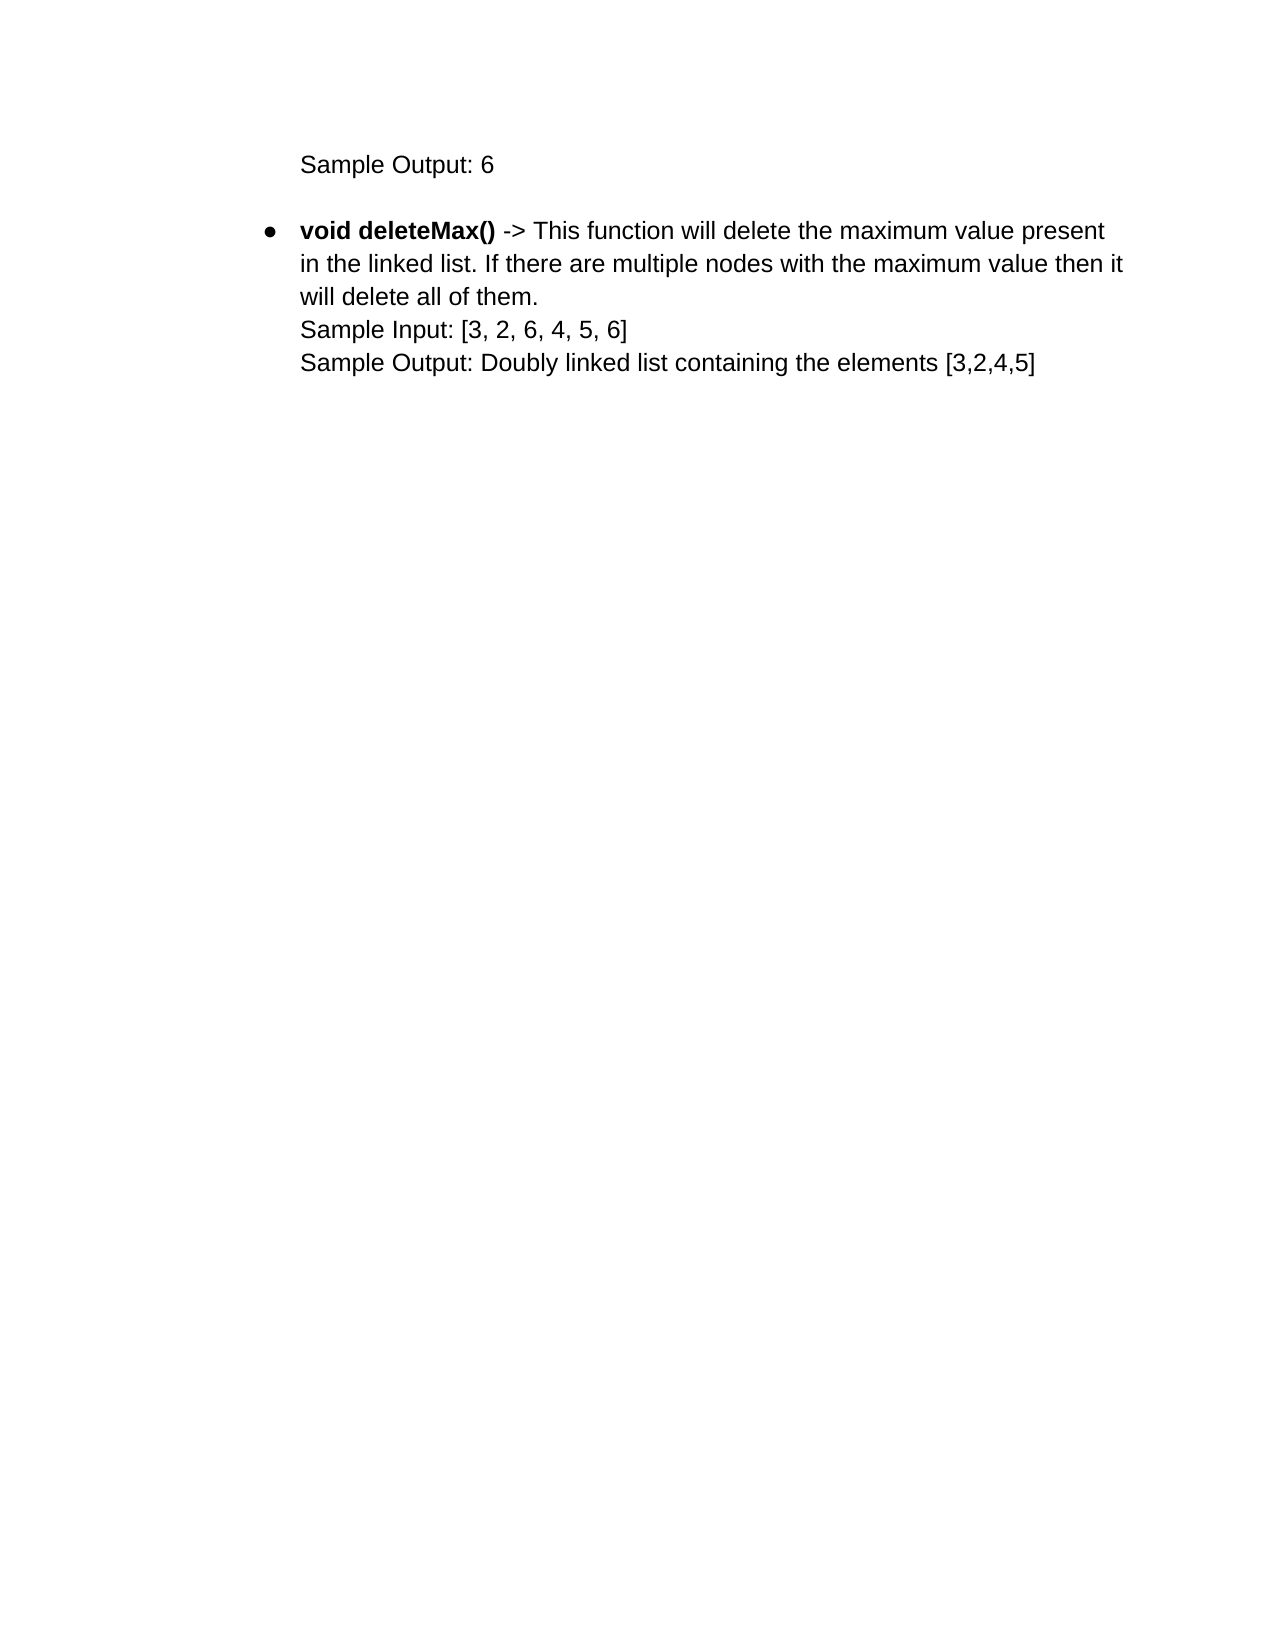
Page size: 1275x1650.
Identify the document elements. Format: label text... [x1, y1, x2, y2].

text Sample Input: [3, 2, 6, 4, 5, 6] [300, 315, 1125, 344]
list void deleteMax() -> This function will delete the maximum value present in the linked list. If there are multiple nodes with the maximum value then it will delete all of them. [262, 216, 1125, 311]
text Sample Output: 6 [300, 150, 1125, 179]
text Sample Output: Doubly linked list containing the elements [3,2,4,5] [300, 348, 1125, 377]
